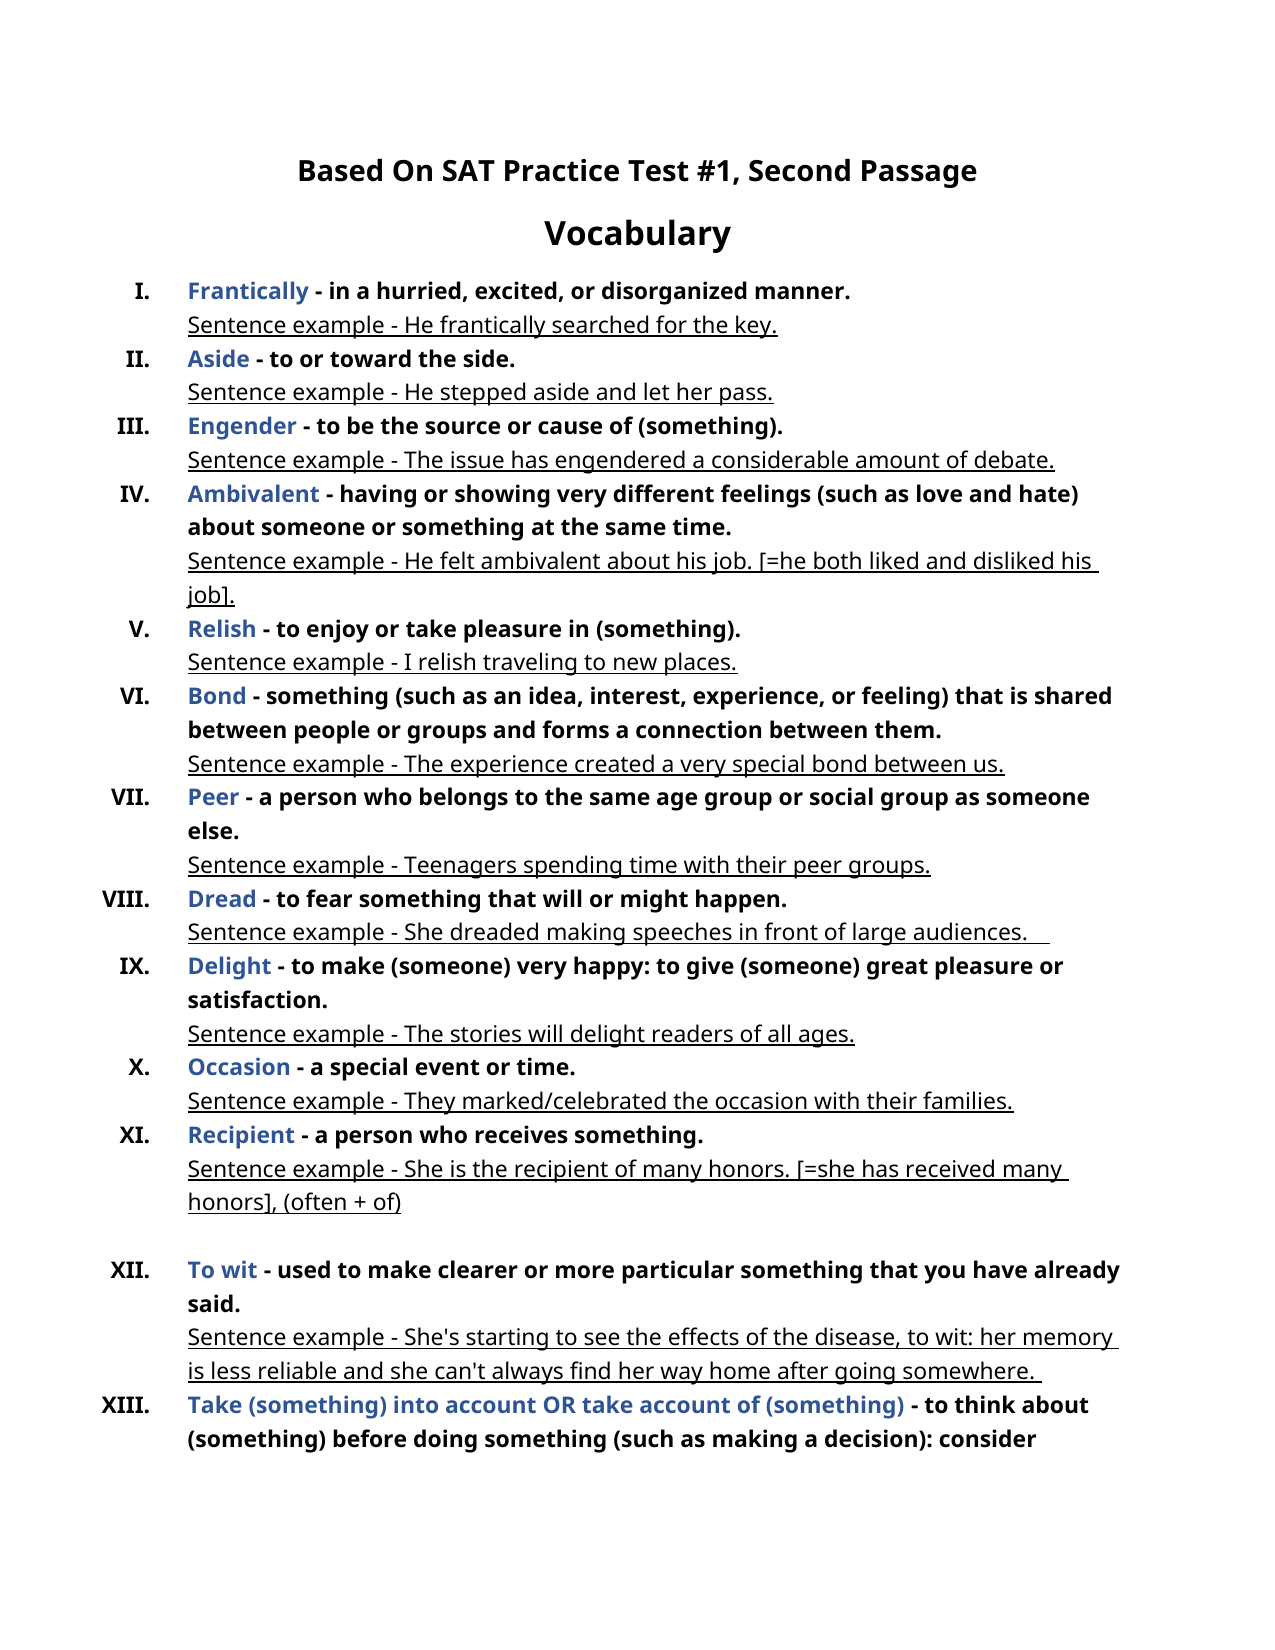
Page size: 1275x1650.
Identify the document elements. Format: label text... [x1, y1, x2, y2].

list Sentence example - The issue has engendered a considerable amount of debate. [187, 444, 1125, 475]
list Sentence example - She's starting to see the effects of the disease, to wit: her memory is less reliable and she can't always find her way home after going somewhere. [187, 1321, 1125, 1386]
list Frantically - in a hurried, excited, or disorganized manner. [150, 275, 1125, 306]
text Vocabulary [150, 209, 1125, 255]
text Based On SAT Practice Test #1, Second Passage [150, 150, 1125, 190]
list Sentence example - She is the recipient of many honors. [=she has received many honors], (often + of) [187, 1153, 1125, 1218]
list Peer - a person who belongs to the same age group or social group as someone else. [150, 781, 1125, 846]
list Sentence example - I relish traveling to new places. [187, 646, 1125, 678]
list Engender - to be the source or cause of (something). [150, 410, 1125, 441]
list To wit - used to make clearer or more particular something that you have already said. [150, 1254, 1125, 1319]
list Sentence example - She dreaded making speeches in front of large audiences. [187, 916, 1125, 948]
list Sentence example - He felt ambivalent about his job. [=he both liked and disliked his job]. [187, 545, 1125, 610]
list Bond - something (such as an idea, interest, experience, or feeling) that is shared between people or groups and forms a connection between them. [150, 680, 1125, 745]
list Take (something) into account OR take account of (something) - to think about (something) before doing something (such as making a decision): consider [150, 1389, 1125, 1454]
list Dread - to fear something that will or might happen. [150, 883, 1125, 914]
list Sentence example - Teenagers spending time with their peer groups. [187, 849, 1125, 880]
list Ambivalent - having or showing very different feelings (such as love and hate) about someone or something at the same time. [150, 478, 1125, 543]
list Delight - to make (someone) very happy: to give (someone) great pleasure or satisfaction. [150, 950, 1125, 1015]
list Occasion - a special event or time. [150, 1051, 1125, 1083]
list Sentence example - He frantically searched for the key. [187, 309, 1125, 340]
list Recipient - a person who receives something. [150, 1119, 1125, 1150]
list Sentence example - The stories will delight readers of all ages. [187, 1018, 1125, 1049]
list Sentence example - He stepped aside and let her pass. [187, 376, 1125, 408]
list Relish - to enjoy or take pleasure in (something). [150, 613, 1125, 644]
list Sentence example - The experience created a very special bond between us. [187, 748, 1125, 779]
list Sentence example - They marked/celebrated the occasion with their families. [187, 1085, 1125, 1116]
list Aside - to or toward the side. [150, 343, 1125, 374]
